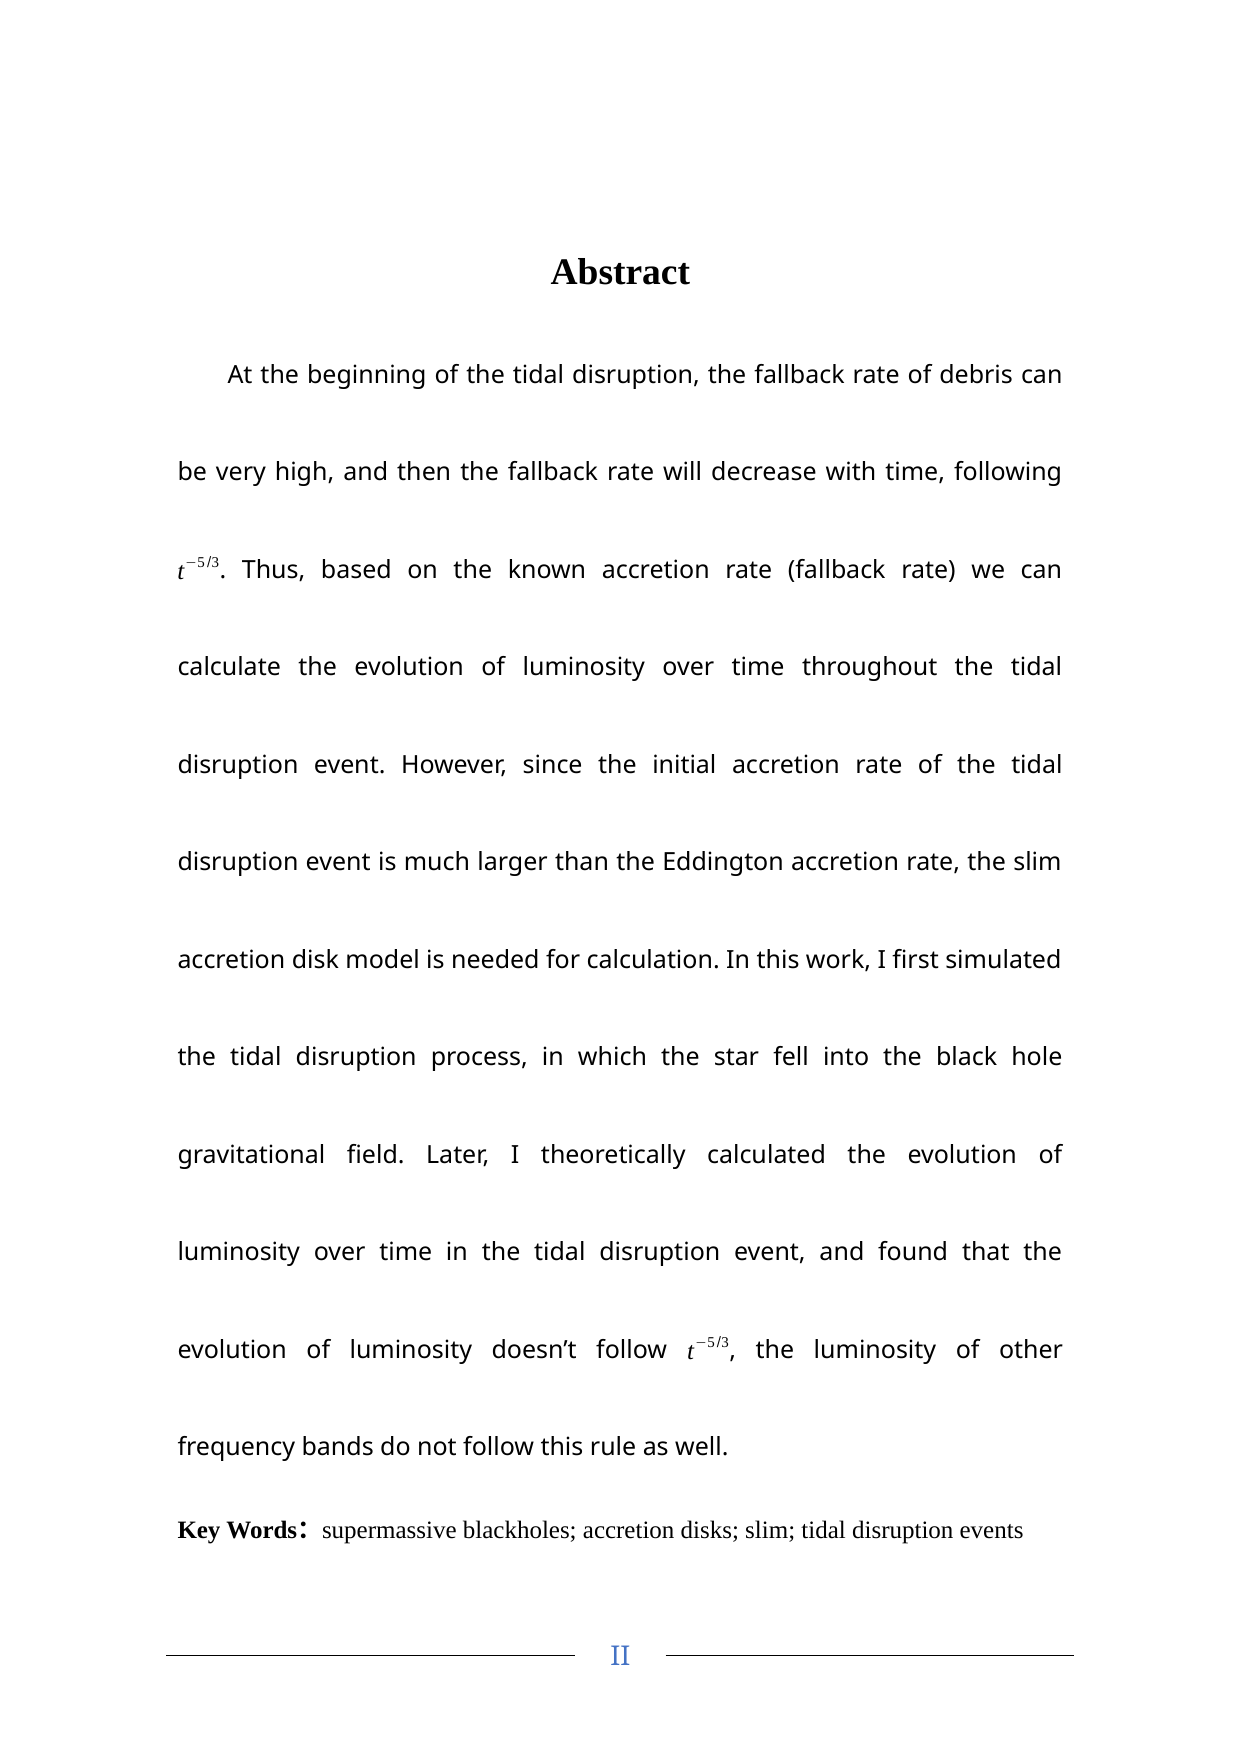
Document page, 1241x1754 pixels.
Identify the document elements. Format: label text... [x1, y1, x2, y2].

text Key Words：supermassive blackholes; accretion disks; slim; tidal disruption events [177, 1496, 1063, 1561]
text Abstract [177, 238, 1063, 303]
text At the beginning of the tidal disruption, the fallback rate of debris can be very high, and then the fallback rate will decrease with time, following . Thus, based on the known accretion rate (fallback rate) we can calculate the evolution of luminosity over time throughout the tidal disruption event. However, since the initial accretion rate of the tidal disruption event is much larger than the Eddington accretion rate, the slim accretion disk model is needed for calculation. In this work, I first simulated the tidal disruption process, in which the star fell into the black hole gravitational field. Later, I theoretically calculated the evolution of luminosity over time in the tidal disruption event, and found that the evolution of luminosity doesn’t follow , the luminosity of other frequency bands do not follow this rule as well. [177, 341, 1063, 1479]
